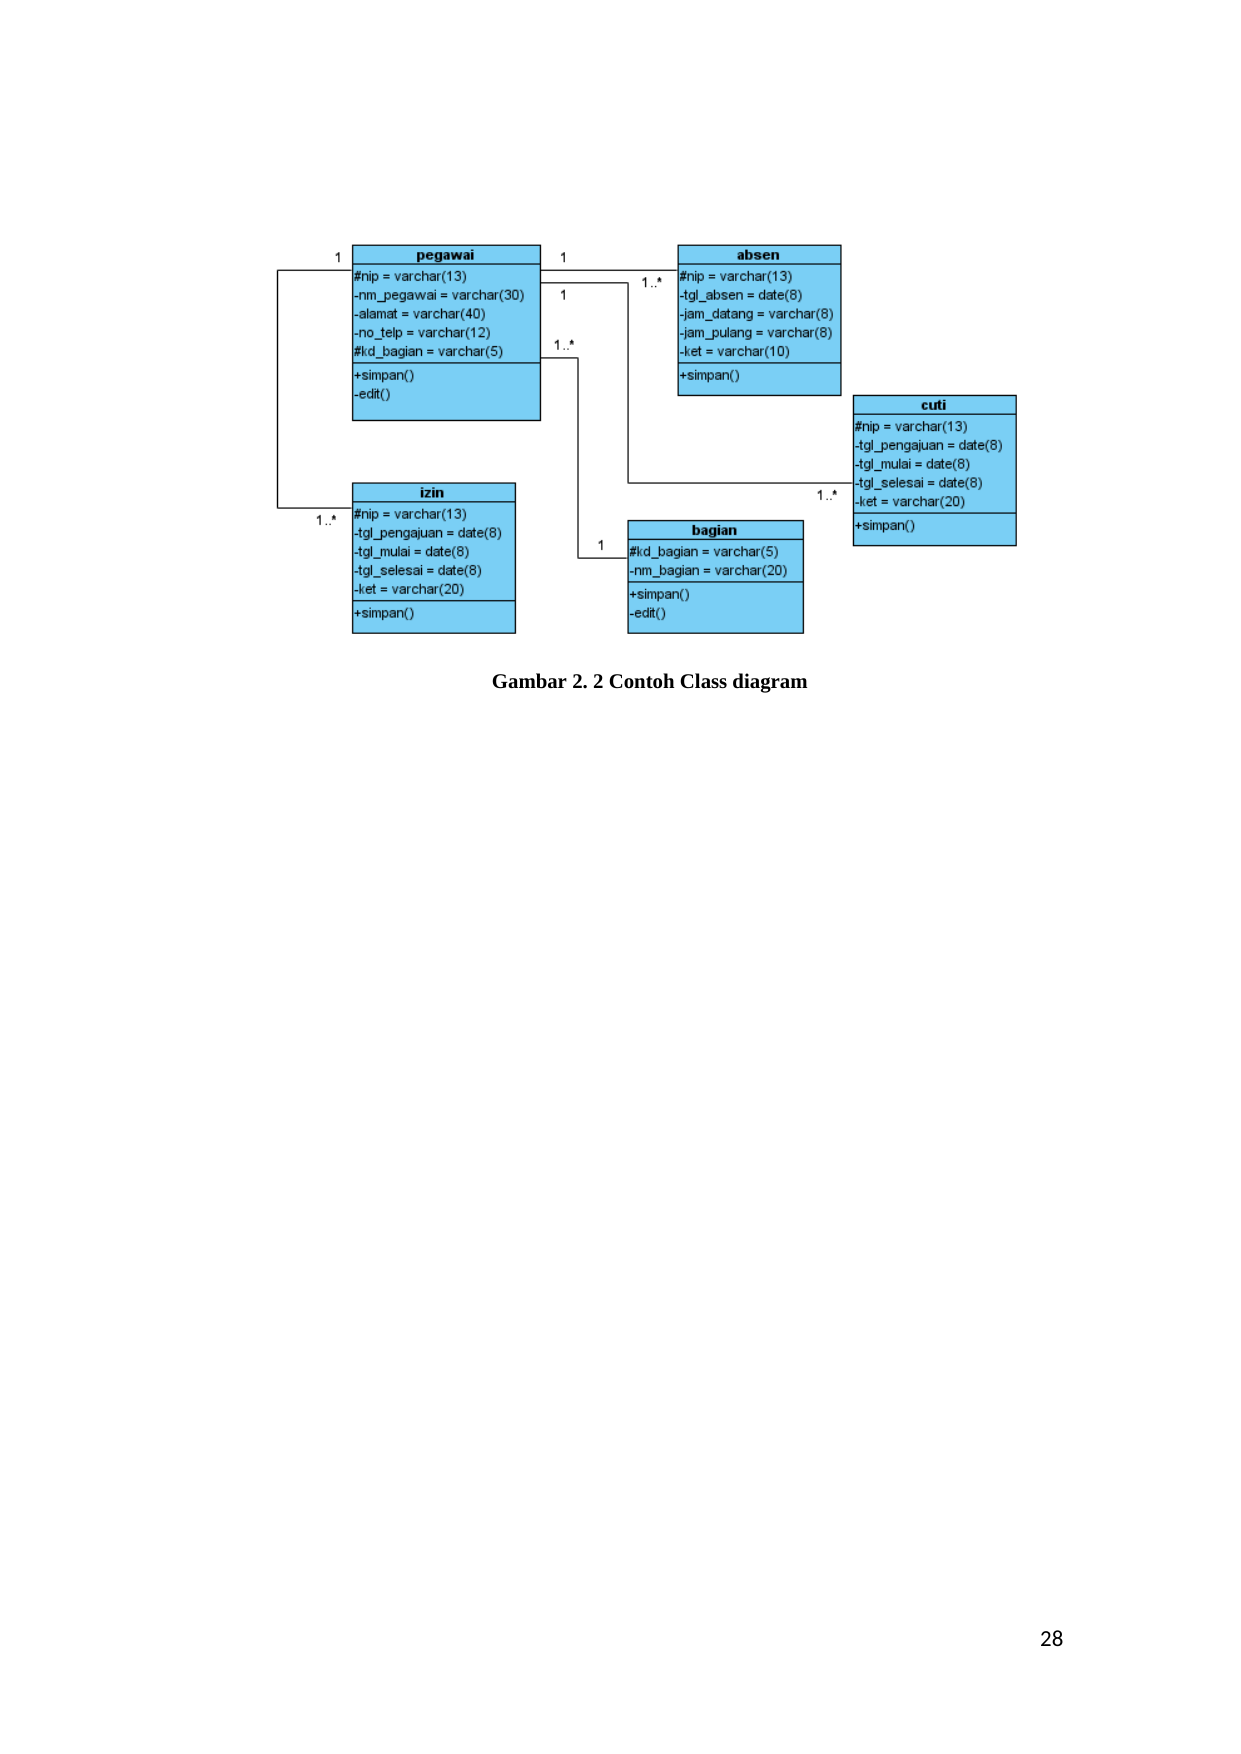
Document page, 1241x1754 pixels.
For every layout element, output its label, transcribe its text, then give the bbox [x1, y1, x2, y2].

text Gambar 2. 2 Contoh Class diagram [236, 669, 1063, 693]
picture [272, 236, 1027, 644]
